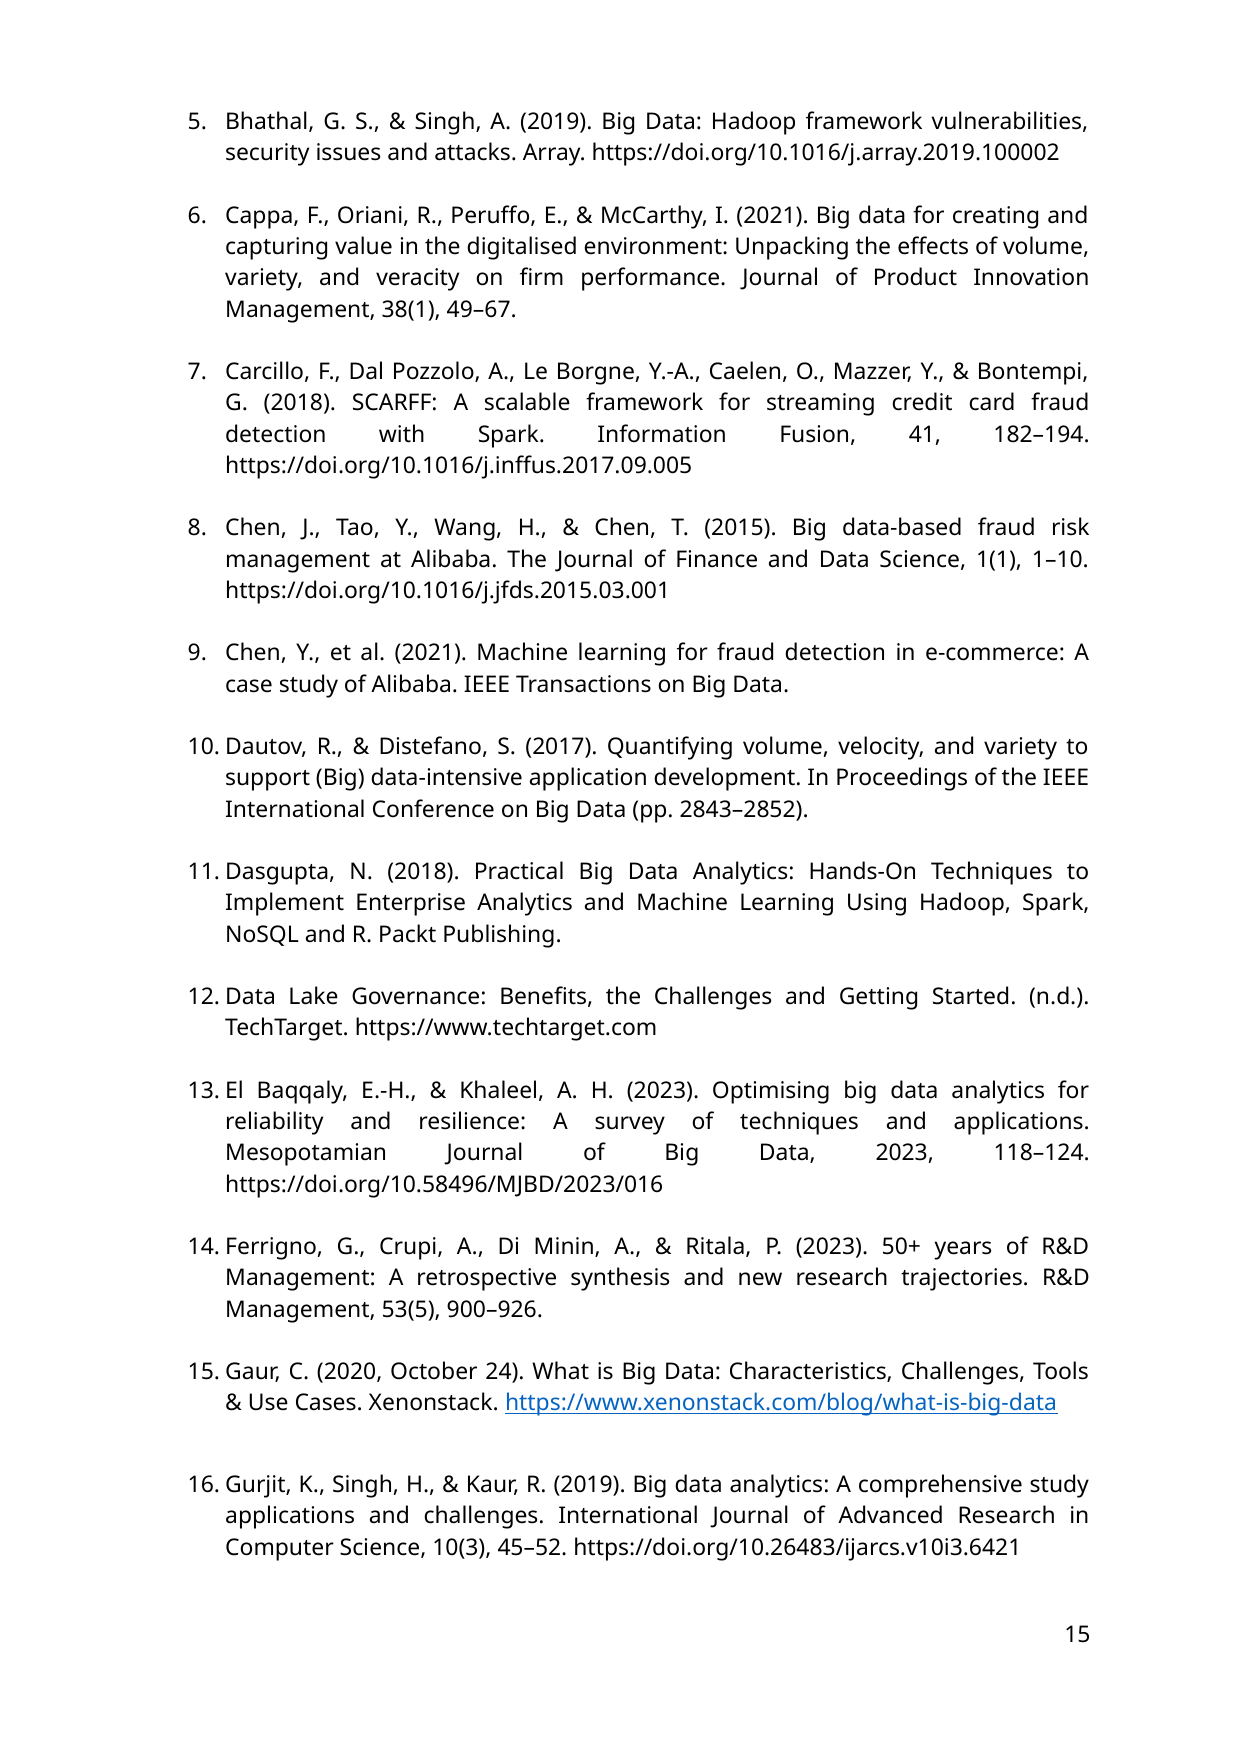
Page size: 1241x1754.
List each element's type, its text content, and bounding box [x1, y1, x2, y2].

list El Baqqaly, E.-H., & Khaleel, A. H. (2023). Optimising big data analytics for reliability and resilience: A survey of techniques and applications. Mesopotamian Journal of Big Data, 2023, 118–124. https://doi.org/10.58496/MJBD/2023/016 [187, 1074, 1090, 1199]
list Dautov, R., & Distefano, S. (2017). Quantifying volume, velocity, and variety to support (Big) data-intensive application development. In Proceedings of the IEEE International Conference on Big Data (pp. 2843–2852). [187, 730, 1090, 824]
list Cappa, F., Oriani, R., Peruffo, E., & McCarthy, I. (2021). Big data for creating and capturing value in the digitalised environment: Unpacking the effects of volume, variety, and veracity on firm performance. Journal of Product Innovation Management, 38(1), 49–67. [187, 199, 1090, 324]
list Ferrigno, G., Crupi, A., Di Minin, A., & Ritala, P. (2023). 50+ years of R&D Management: A retrospective synthesis and new research trajectories. R&D Management, 53(5), 900–926. [187, 1230, 1090, 1324]
list Bhathal, G. S., & Singh, A. (2019). Big Data: Hadoop framework vulnerabilities, security issues and attacks. Array. https://doi.org/10.1016/j.array.2019.100002 [187, 105, 1090, 168]
list Dasgupta, N. (2018). Practical Big Data Analytics: Hands-On Techniques to Implement Enterprise Analytics and Machine Learning Using Hadoop, Spark, NoSQL and R. Packt Publishing. [187, 855, 1090, 949]
list Carcillo, F., Dal Pozzolo, A., Le Borgne, Y.-A., Caelen, O., Mazzer, Y., & Bontempi, G. (2018). SCARFF: A scalable framework for streaming credit card fraud detection with Spark. Information Fusion, 41, 182–194. https://doi.org/10.1016/j.inffus.2017.09.005 [187, 355, 1090, 480]
list Gurjit, K., Singh, H., & Kaur, R. (2019). Big data analytics: A comprehensive study applications and challenges. International Journal of Advanced Research in Computer Science, 10(3), 45–52. https://doi.org/10.26483/ijarcs.v10i3.6421 [187, 1468, 1090, 1562]
list Data Lake Governance: Benefits, the Challenges and Getting Started. (n.d.). TechTarget. https://www.techtarget.com [187, 980, 1090, 1043]
list Chen, Y., et al. (2021). Machine learning for fraud detection in e-commerce: A case study of Alibaba. IEEE Transactions on Big Data. [187, 636, 1090, 699]
list Chen, J., Tao, Y., Wang, H., & Chen, T. (2015). Big data-based fraud risk management at Alibaba. The Journal of Finance and Data Science, 1(1), 1–10. https://doi.org/10.1016/j.jfds.2015.03.001 [187, 511, 1090, 605]
list Gaur, C. (2020, October 24). What is Big Data: Characteristics, Challenges, Tools & Use Cases. Xenonstack. https://www.xenonstack.com/blog/what-is-big-data [187, 1355, 1090, 1418]
